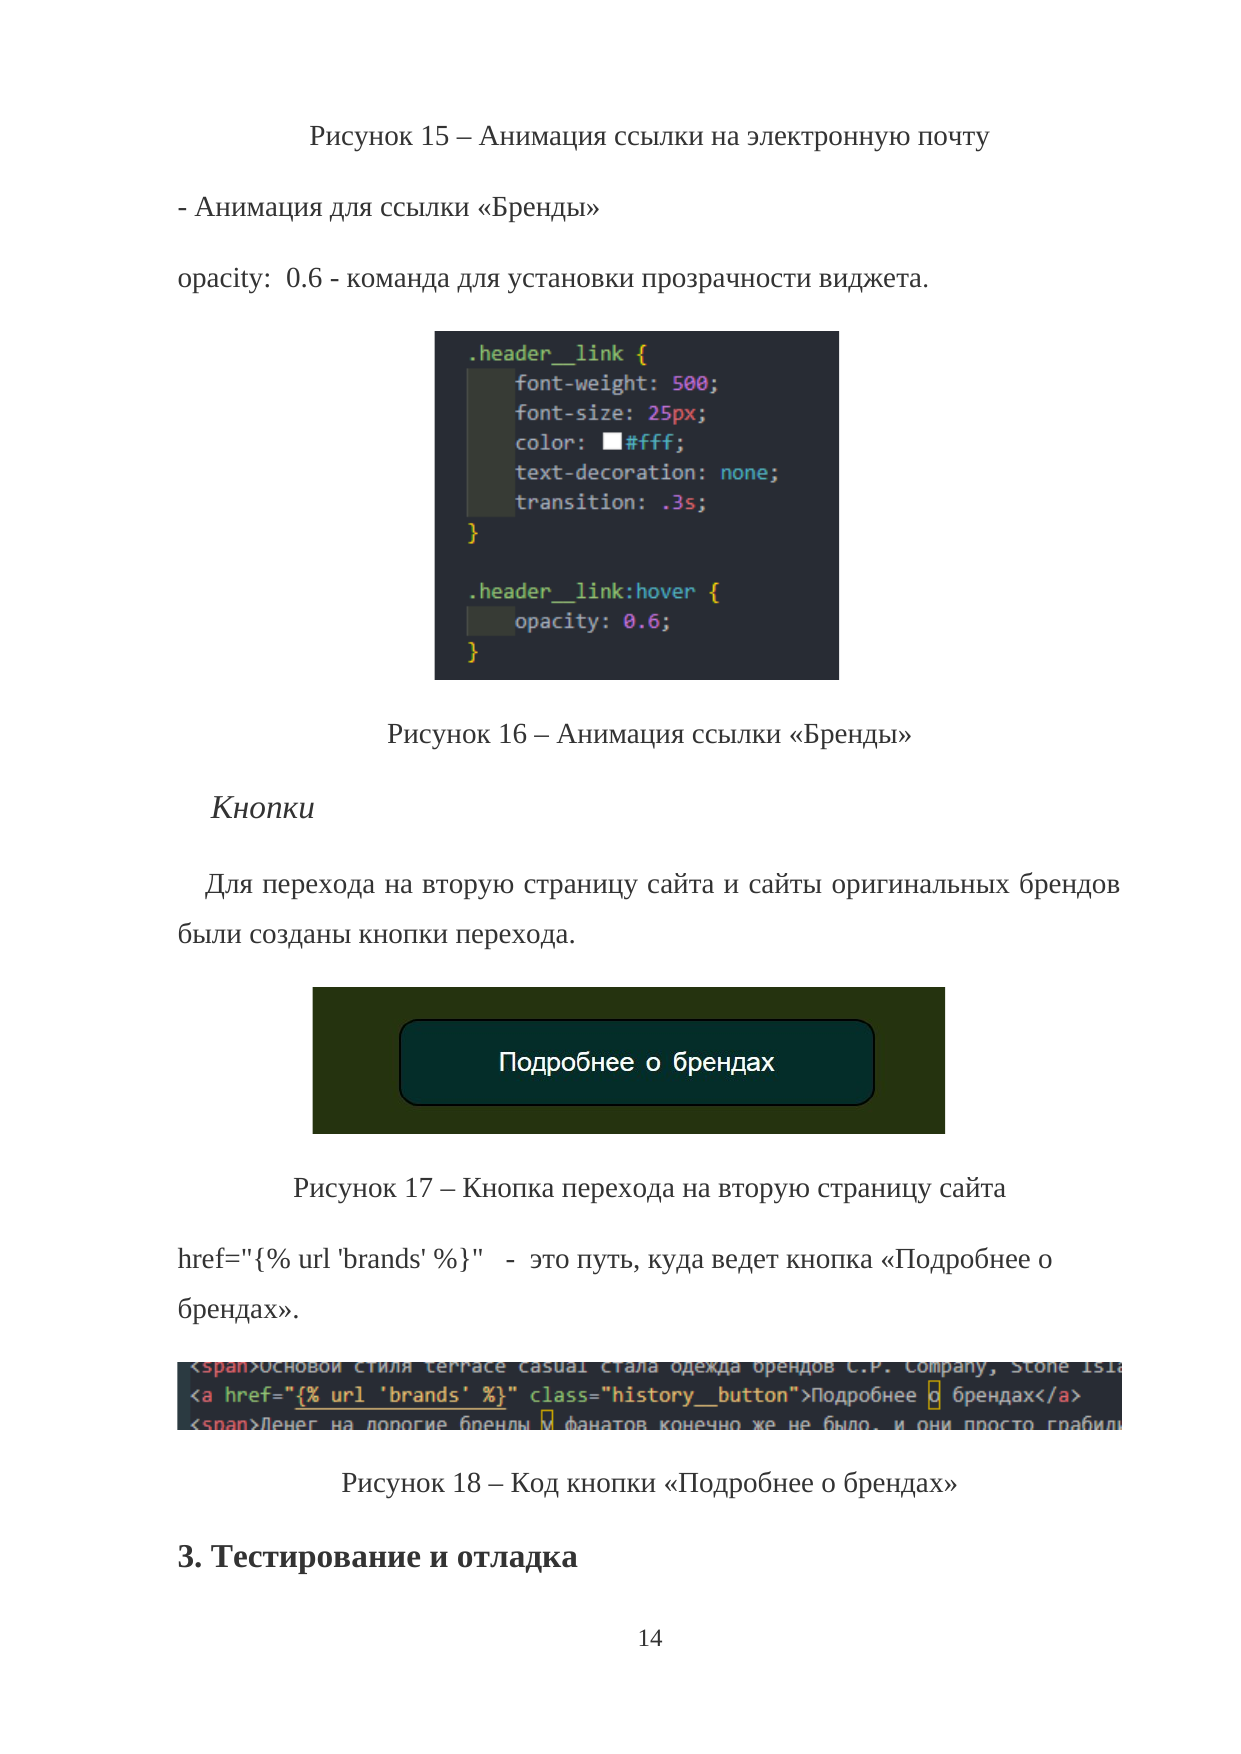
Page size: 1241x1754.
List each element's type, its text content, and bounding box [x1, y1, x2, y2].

picture [312, 987, 946, 1134]
text Рисунок 17 – Кнопка перехода на вторую страницу сайта [177, 1170, 1122, 1204]
text Кнопки [177, 787, 1122, 826]
text Рисунок 15 – Анимация ссылки на электронную почту [177, 118, 1122, 152]
text 3. Тестирование и отладка [177, 1536, 1122, 1574]
text href="{% url 'brands' %}" - это путь, куда ведет кнопка «Подробнее о брендах». [177, 1241, 1122, 1325]
text opacity: 0.6 - команда для установки прозрачности виджета. [177, 260, 1122, 294]
text Рисунок 16 – Анимация ссылки «Бренды» [177, 716, 1122, 750]
text Рисунок 18 – Код кнопки «Подробнее о брендах» [177, 1465, 1122, 1498]
picture [177, 1362, 1122, 1430]
picture [434, 331, 840, 680]
text Для перехода на вторую страницу сайта и сайты оригинальных брендов были созданы кнопки перехода. [177, 866, 1122, 950]
text - Анимация для ссылки «Бренды» [177, 189, 1122, 223]
